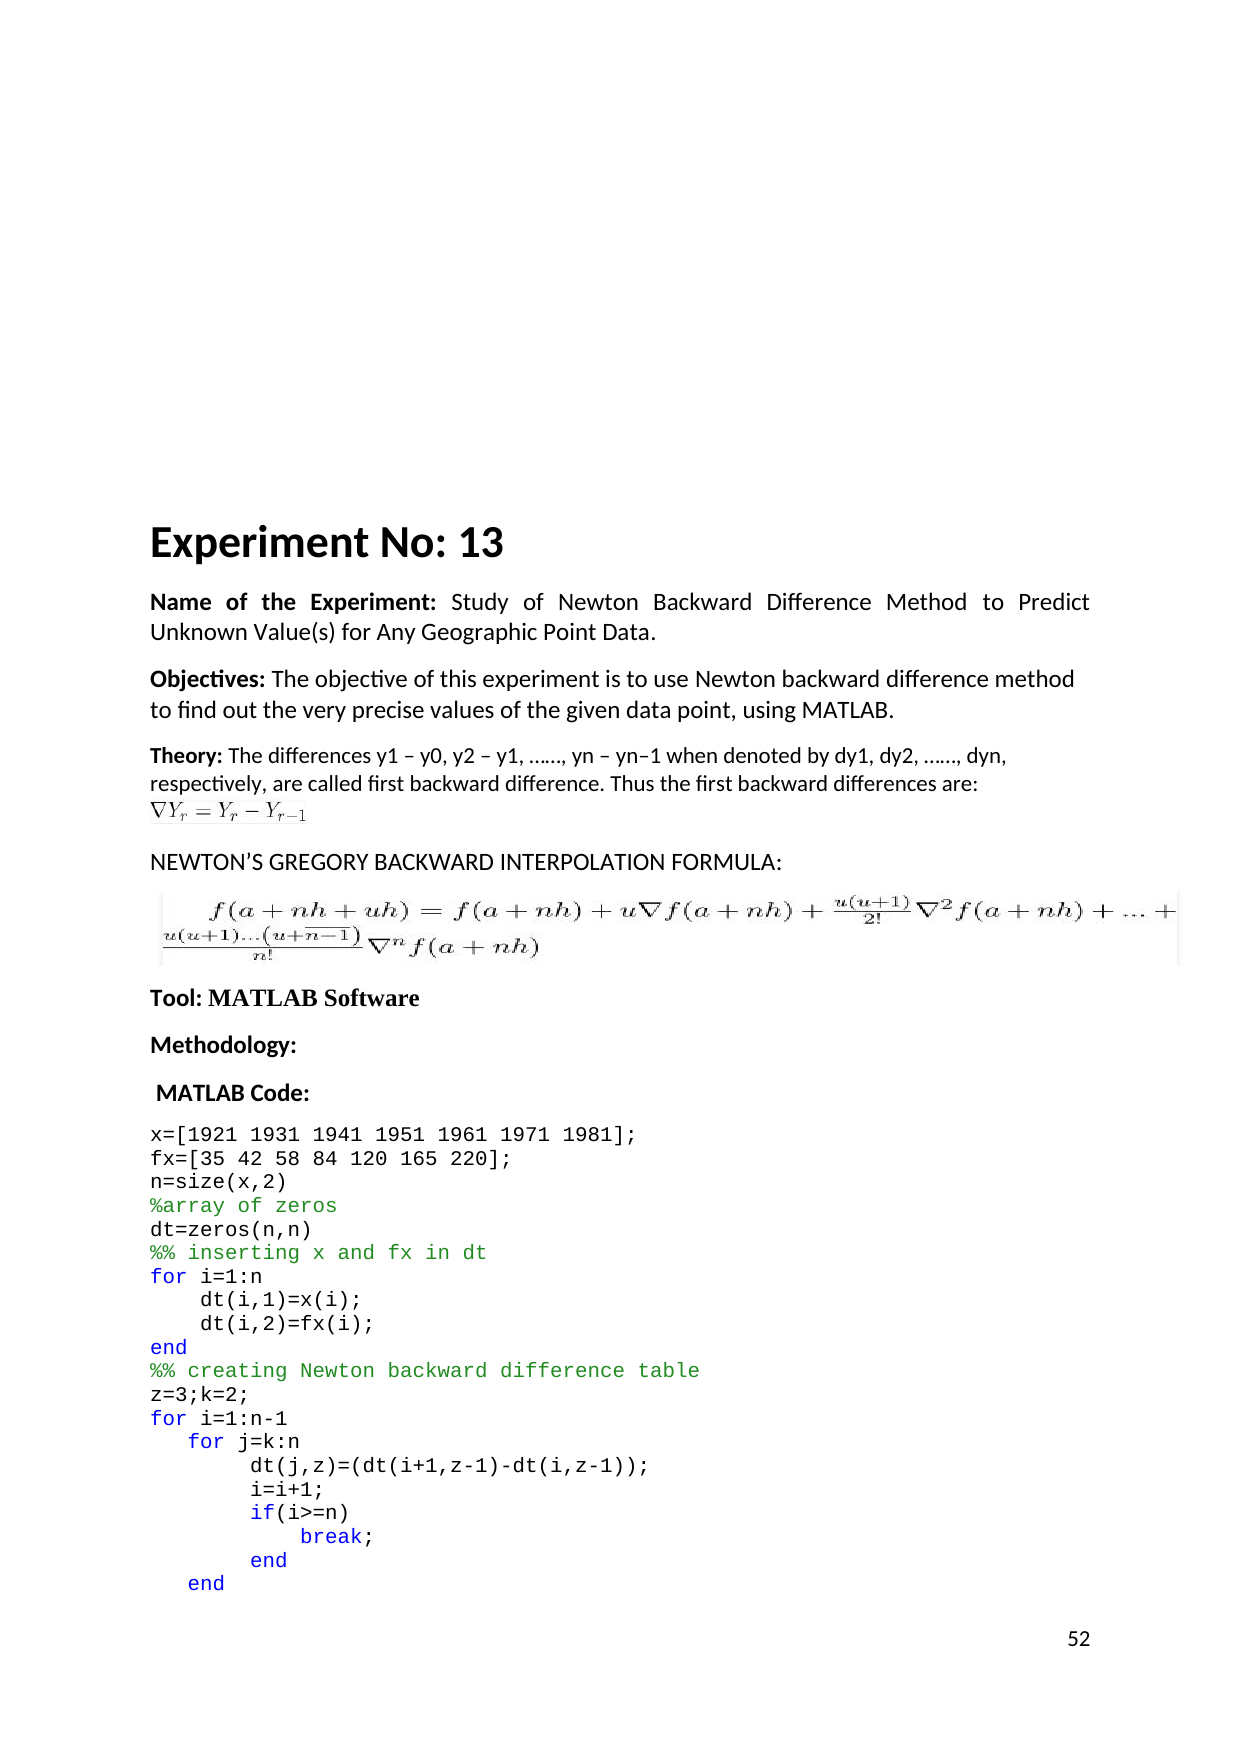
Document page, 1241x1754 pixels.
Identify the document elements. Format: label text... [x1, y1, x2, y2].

text break; [150, 1526, 1090, 1549]
text end [150, 1573, 1090, 1597]
text fx=[35 42 58 84 120 165 220]; [150, 1148, 1090, 1171]
text for i=1:n [150, 1266, 1090, 1289]
text dt(j,z)=(dt(i+1,z-1)-dt(i,z-1)); [150, 1455, 1090, 1479]
picture [150, 797, 307, 824]
text for j=k:n [150, 1431, 1090, 1455]
text Methodology: [150, 1029, 1090, 1060]
text Objectives: The objective of this experiment is to use Newton backward difference method to find out the very precise values of the given data point, using MATLAB. [150, 663, 1090, 724]
text i=i+1; [150, 1479, 1090, 1502]
text %% inserting x and fx in dt [150, 1242, 1090, 1266]
text x=[1921 1931 1941 1951 1961 1971 1981]; [150, 1124, 1090, 1148]
text n=size(x,2) [150, 1171, 1090, 1195]
text end [150, 1337, 1090, 1360]
text end [150, 1549, 1090, 1573]
text z=3;k=2; [150, 1384, 1090, 1408]
text Name of the Experiment: Study of Newton Backward Difference Method to Predict Unknown Value(s) for Any Geographic Point Data. [150, 586, 1090, 647]
text for i=1:n-1 [150, 1408, 1090, 1431]
picture [150, 892, 1185, 966]
text Tool: MATLAB Software [150, 982, 1090, 1013]
text if(i>=n) [150, 1502, 1090, 1526]
text %array of zeros [150, 1195, 1090, 1218]
text dt=zeros(n,n) [150, 1218, 1090, 1242]
text dt(i,1)=x(i); [150, 1289, 1090, 1313]
text MATLAB Code: [150, 1077, 1090, 1107]
text Experiment No: 13 [150, 513, 1090, 569]
text %% creating Newton backward difference table [150, 1360, 1090, 1384]
text NEWTON’S GREGORY BACKWARD INTERPOLATION FORMULA: [150, 846, 1090, 876]
text Theory: The differences y1 – y0, y2 – y1, ……, yn – yn–1 when denoted by dy1, dy2, ……, dyn, respectively, are called first backward difference. Thus the first backward differences are: [150, 741, 1090, 829]
text dt(i,2)=fx(i); [150, 1313, 1090, 1337]
